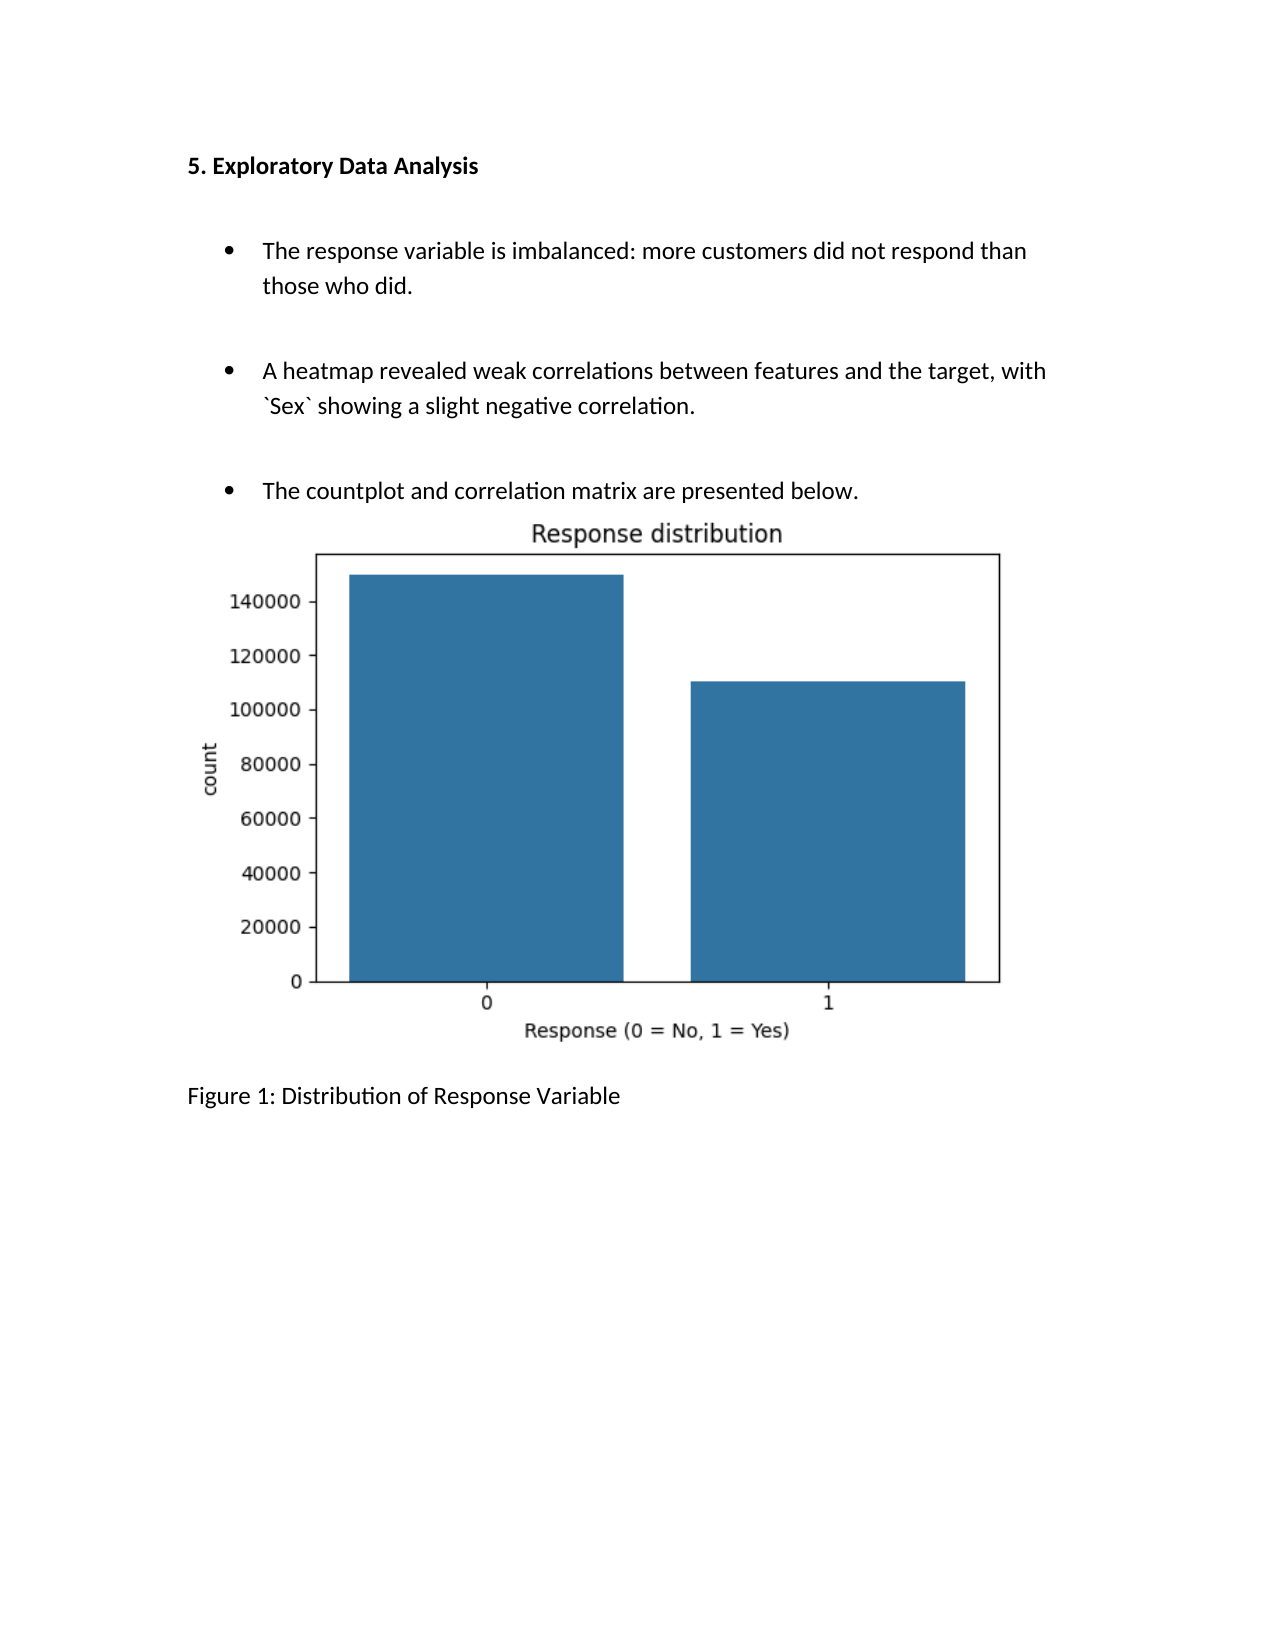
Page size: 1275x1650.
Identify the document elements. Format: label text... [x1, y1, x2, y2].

text Figure 1: Distribution of Response Variable [187, 1080, 1087, 1111]
subtitle A heatmap revealed weak correlations between features and the target, with `Sex` showing a slight negative correlation. [225, 355, 1087, 421]
subtitle 5. Exploratory Data Analysis [187, 150, 1087, 181]
subtitle The countplot and correlation matrix are presented below. [225, 475, 1087, 506]
picture [187, 510, 1013, 1056]
subtitle The response variable is imbalanced: more customers did not respond than those who did. [225, 235, 1087, 301]
